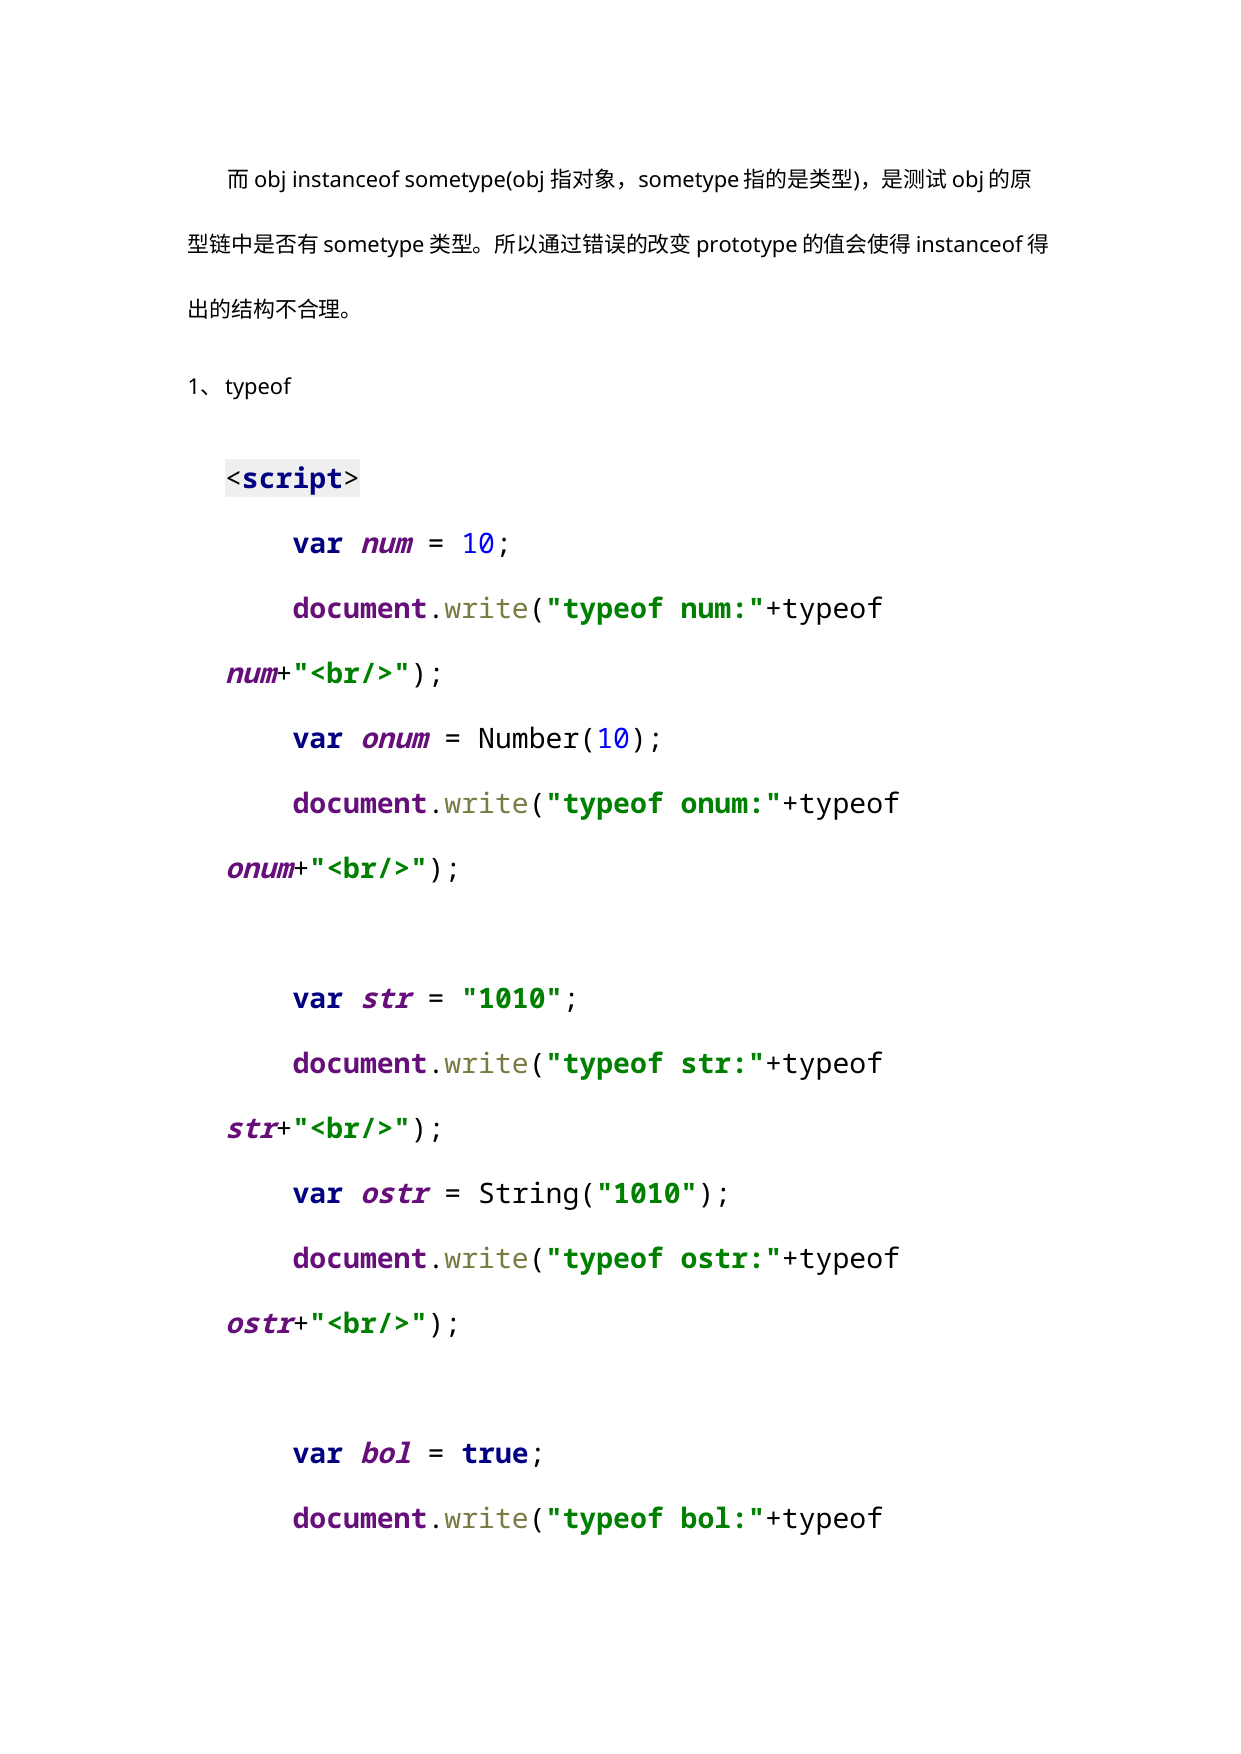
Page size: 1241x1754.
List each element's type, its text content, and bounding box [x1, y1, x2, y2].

list typeof [187, 369, 1053, 401]
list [225, 445, 1053, 1550]
text 而obj instanceof sometype(obj 指对象，sometype指的是类型)，是测试obj的原型链中是否有sometype类型。所以通过错误的改变prototype的值会使得instanceof得出的结构不合理。 [187, 162, 1053, 324]
